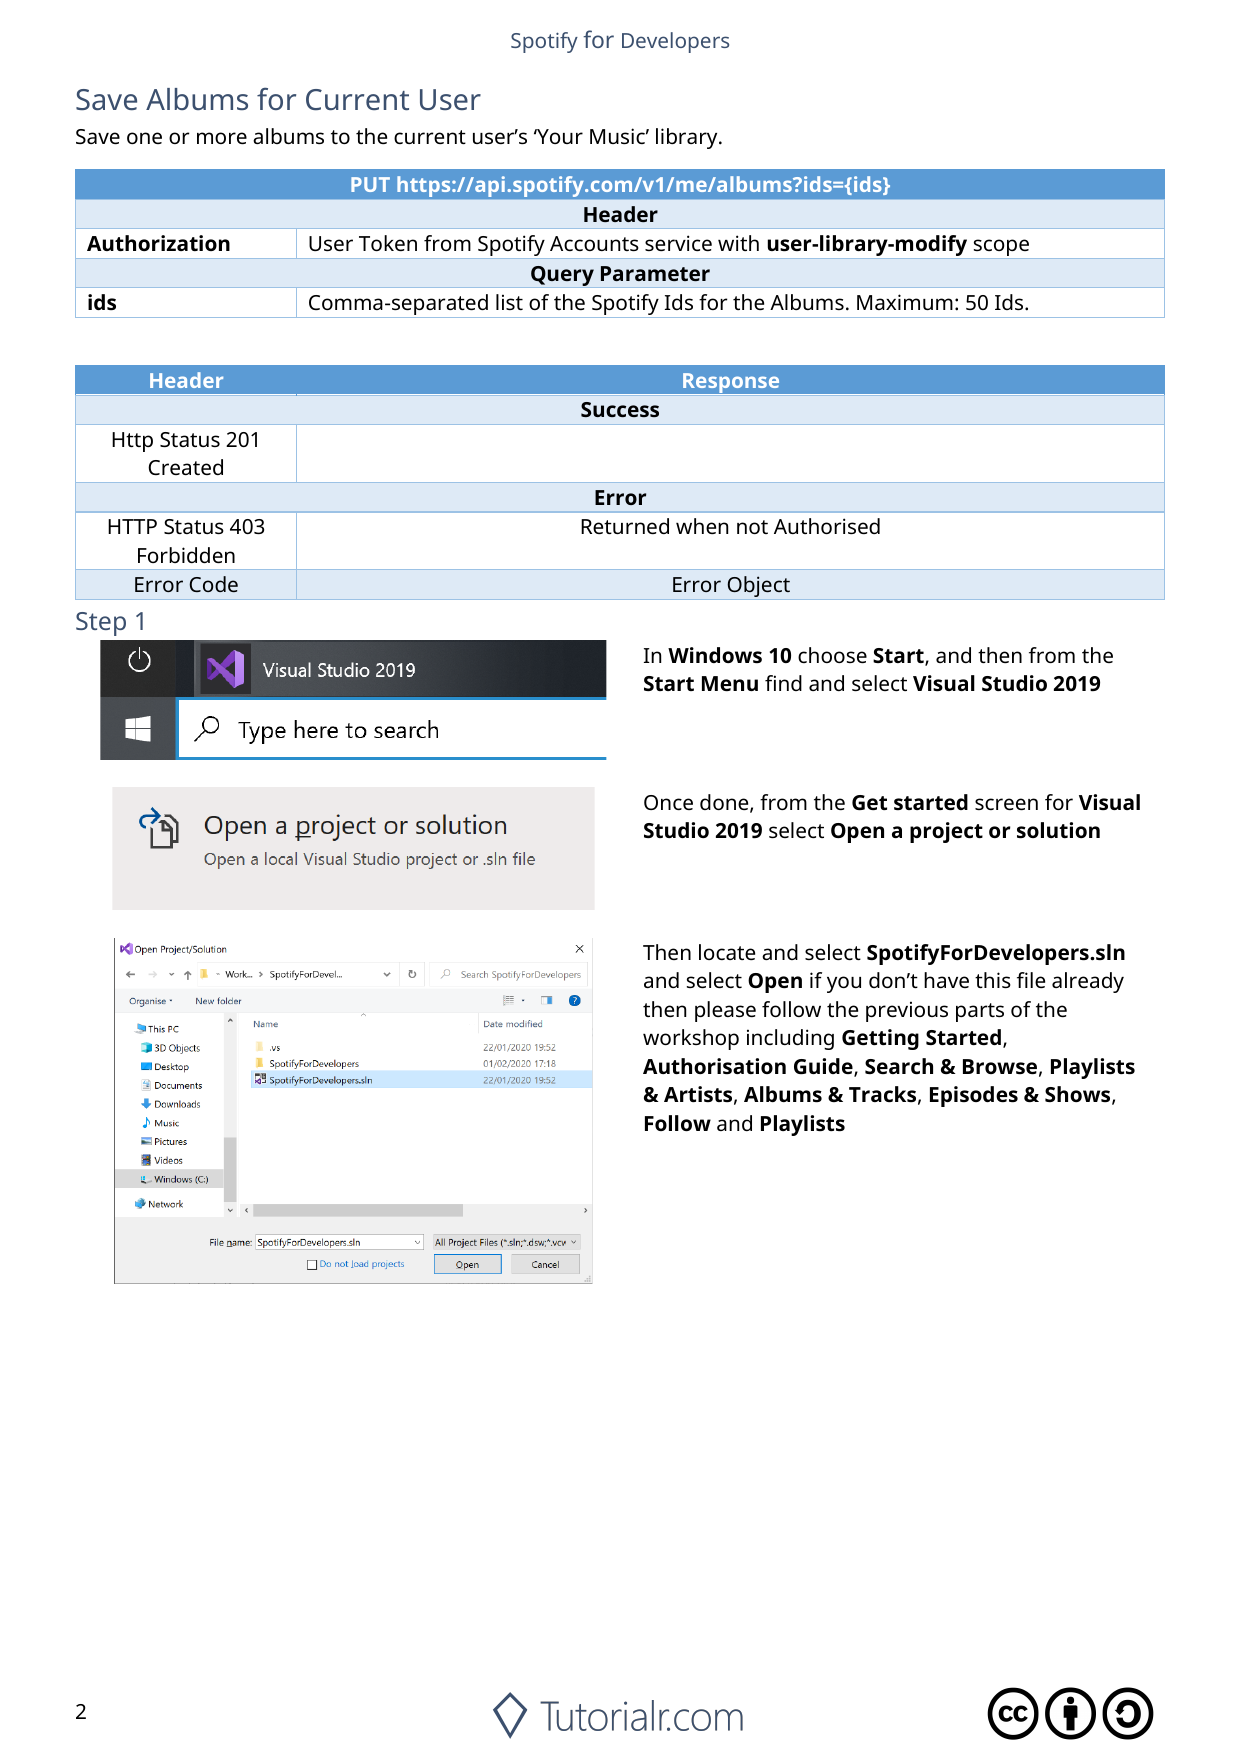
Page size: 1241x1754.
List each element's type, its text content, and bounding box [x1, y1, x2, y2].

subtitle Save Albums for Current User [75, 79, 1165, 119]
table_cell Http Status 201 Created [76, 425, 296, 482]
table_cell HTTP Status 403 Forbidden [76, 513, 296, 569]
table_header PUT https://api.spotify.com/v1/me/albums?ids={ids} [76, 170, 1164, 199]
text Save one or more albums to the current user’s ‘Your Music’ library. [75, 122, 1165, 150]
table_cell User Token from Spotify Accounts service with user-library-modify scope [297, 229, 1164, 258]
table_header Header [76, 366, 296, 394]
picture [487, 1692, 753, 1739]
table_cell ids [76, 288, 296, 317]
table_cell Header [76, 200, 1164, 228]
picture [114, 938, 593, 1284]
table_cell Error Object [297, 570, 1164, 599]
picture [100, 640, 607, 760]
table_header In Windows 10 choose Start, and then from the Start Menu find and select Visual Studio 2019 [632, 641, 1165, 788]
table_cell Authorization [76, 229, 296, 258]
table_cell Once done, from the Get started screen for Visual Studio 2019 select Open a project or solution [632, 788, 1165, 938]
table_cell Error [76, 483, 1164, 511]
table_cell Error Code [76, 570, 296, 599]
table_cell Then locate and select SpotifyForDevelopers.sln and select Open if you don’t have this file already then please follow the previous parts of the workshop including Getting Started, Authorisation Guide, Search & Browse, Playlists & Artists, Albums & Tracks, Episodes & Shows, Follow and Playlists [632, 938, 1165, 1312]
picture [112, 787, 595, 910]
table_cell [297, 425, 1164, 482]
table_header Response [297, 366, 1164, 394]
picture [975, 1682, 1166, 1746]
table_cell Success [76, 396, 1164, 424]
subtitle Step 1 [75, 604, 1165, 638]
table_cell Returned when not Authorised [297, 513, 1164, 569]
table_cell Comma-separated list of the Spotify Ids for the Albums. Maximum: 50 Ids. [297, 288, 1164, 317]
table_cell [75, 788, 632, 938]
table_cell [75, 938, 632, 1312]
table_cell Query Parameter [76, 259, 1164, 287]
table_header [75, 641, 632, 788]
